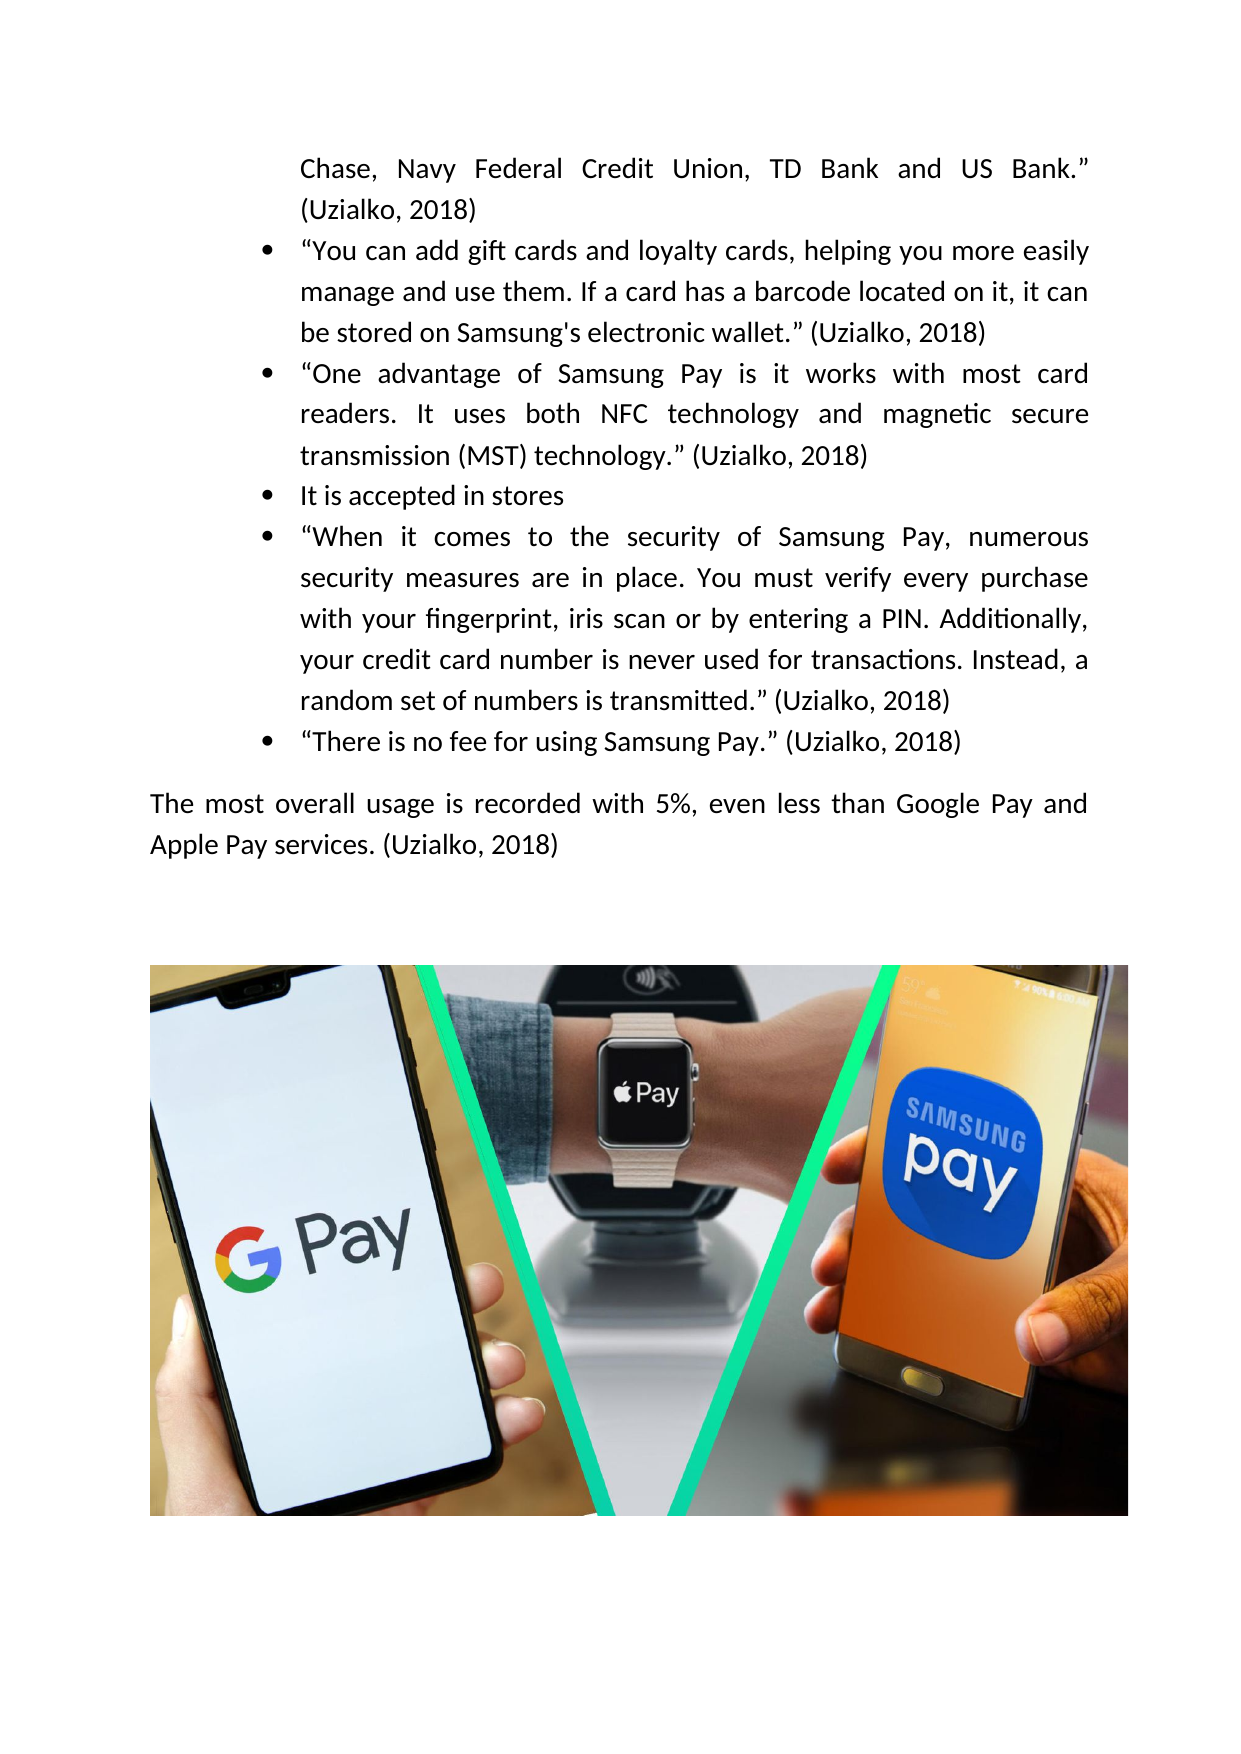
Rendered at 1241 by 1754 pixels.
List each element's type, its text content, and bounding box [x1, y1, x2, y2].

picture [150, 965, 1127, 1515]
list “You can add gift cards and loyalty cards, helping you more easily manage and use them. If a card has a barcode located on it, it can be stored on Samsung's electronic wallet.” (Uzialko, 2018) [262, 232, 1090, 349]
list “When it comes to the security of Samsung Pay, numerous security measures are in place. You must verify every purchase with your fingerprint, iris scan or by entering a PIN. Additionally, your credit card number is never used for transactions. Instead, a random set of numbers is transmitted.” (Uzialko, 2018) [262, 518, 1090, 718]
list “One advantage of Samsung Pay is it works with most card readers. It uses both NFC technology and magnetic secure transmission (MST) technology.” (Uzialko, 2018) [262, 355, 1090, 472]
list “There is no fee for using Samsung Pay.” (Uzialko, 2018) [262, 723, 1090, 759]
text The most overall usage is recorded with 5%, even less than Google Pay and Apple Pay services. (Uzialko, 2018) [150, 785, 1090, 861]
list It is accepted in stores [262, 477, 1090, 513]
